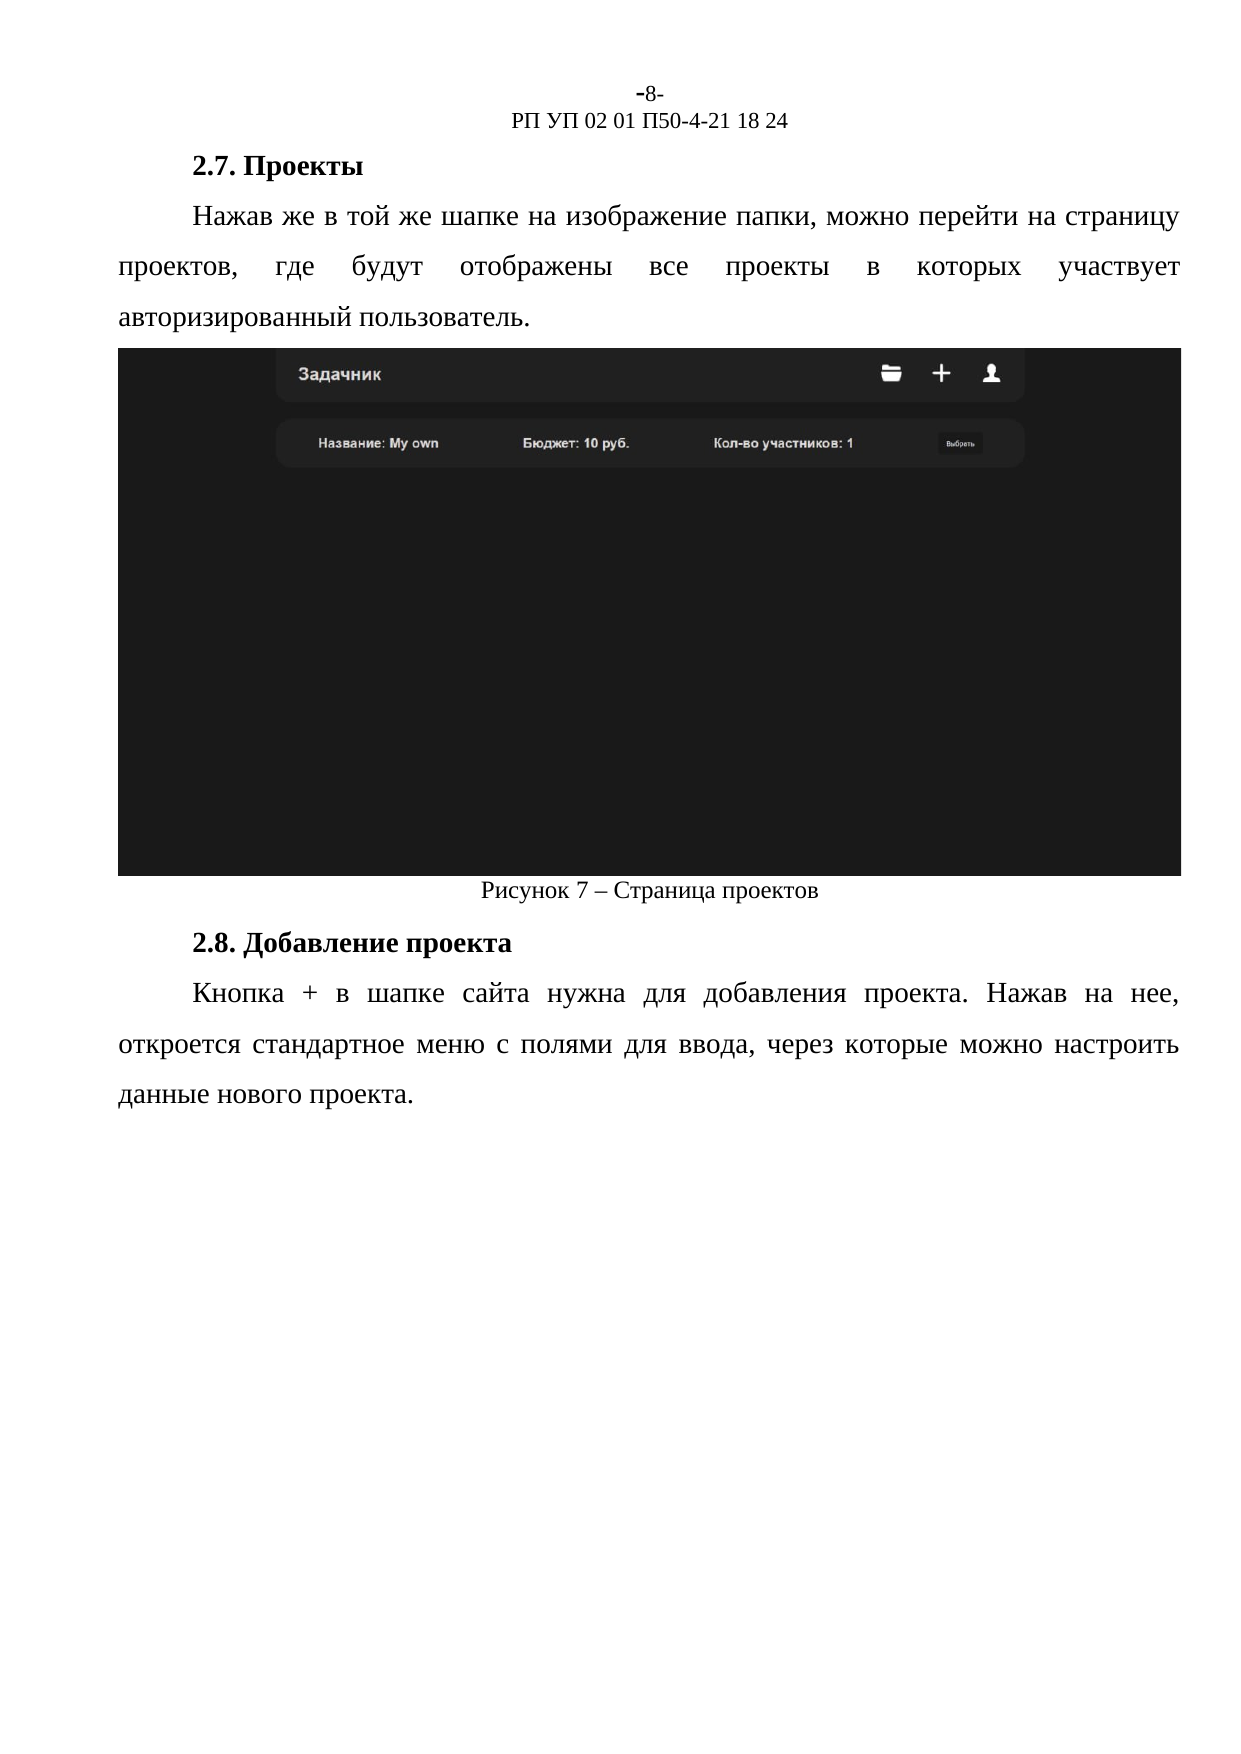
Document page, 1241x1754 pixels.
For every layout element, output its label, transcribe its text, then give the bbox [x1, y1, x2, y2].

text Рисунок 7 – Страница проектов [118, 876, 1181, 904]
text Кнопка + в шапке сайта нужна для добавления проекта. Нажав на нее, откроется стандартное меню с полями для ввода, через которые можно настроить данные нового проекта. [118, 975, 1181, 1109]
text Нажав же в той же шапке на изображение папки, можно перейти на страницу проектов, где будут отображены все проекты в которых участвует авторизированный пользователь. [118, 198, 1181, 332]
picture [118, 348, 1182, 876]
subtitle Добавление проекта [118, 925, 1181, 959]
subtitle Проекты [118, 148, 1181, 181]
